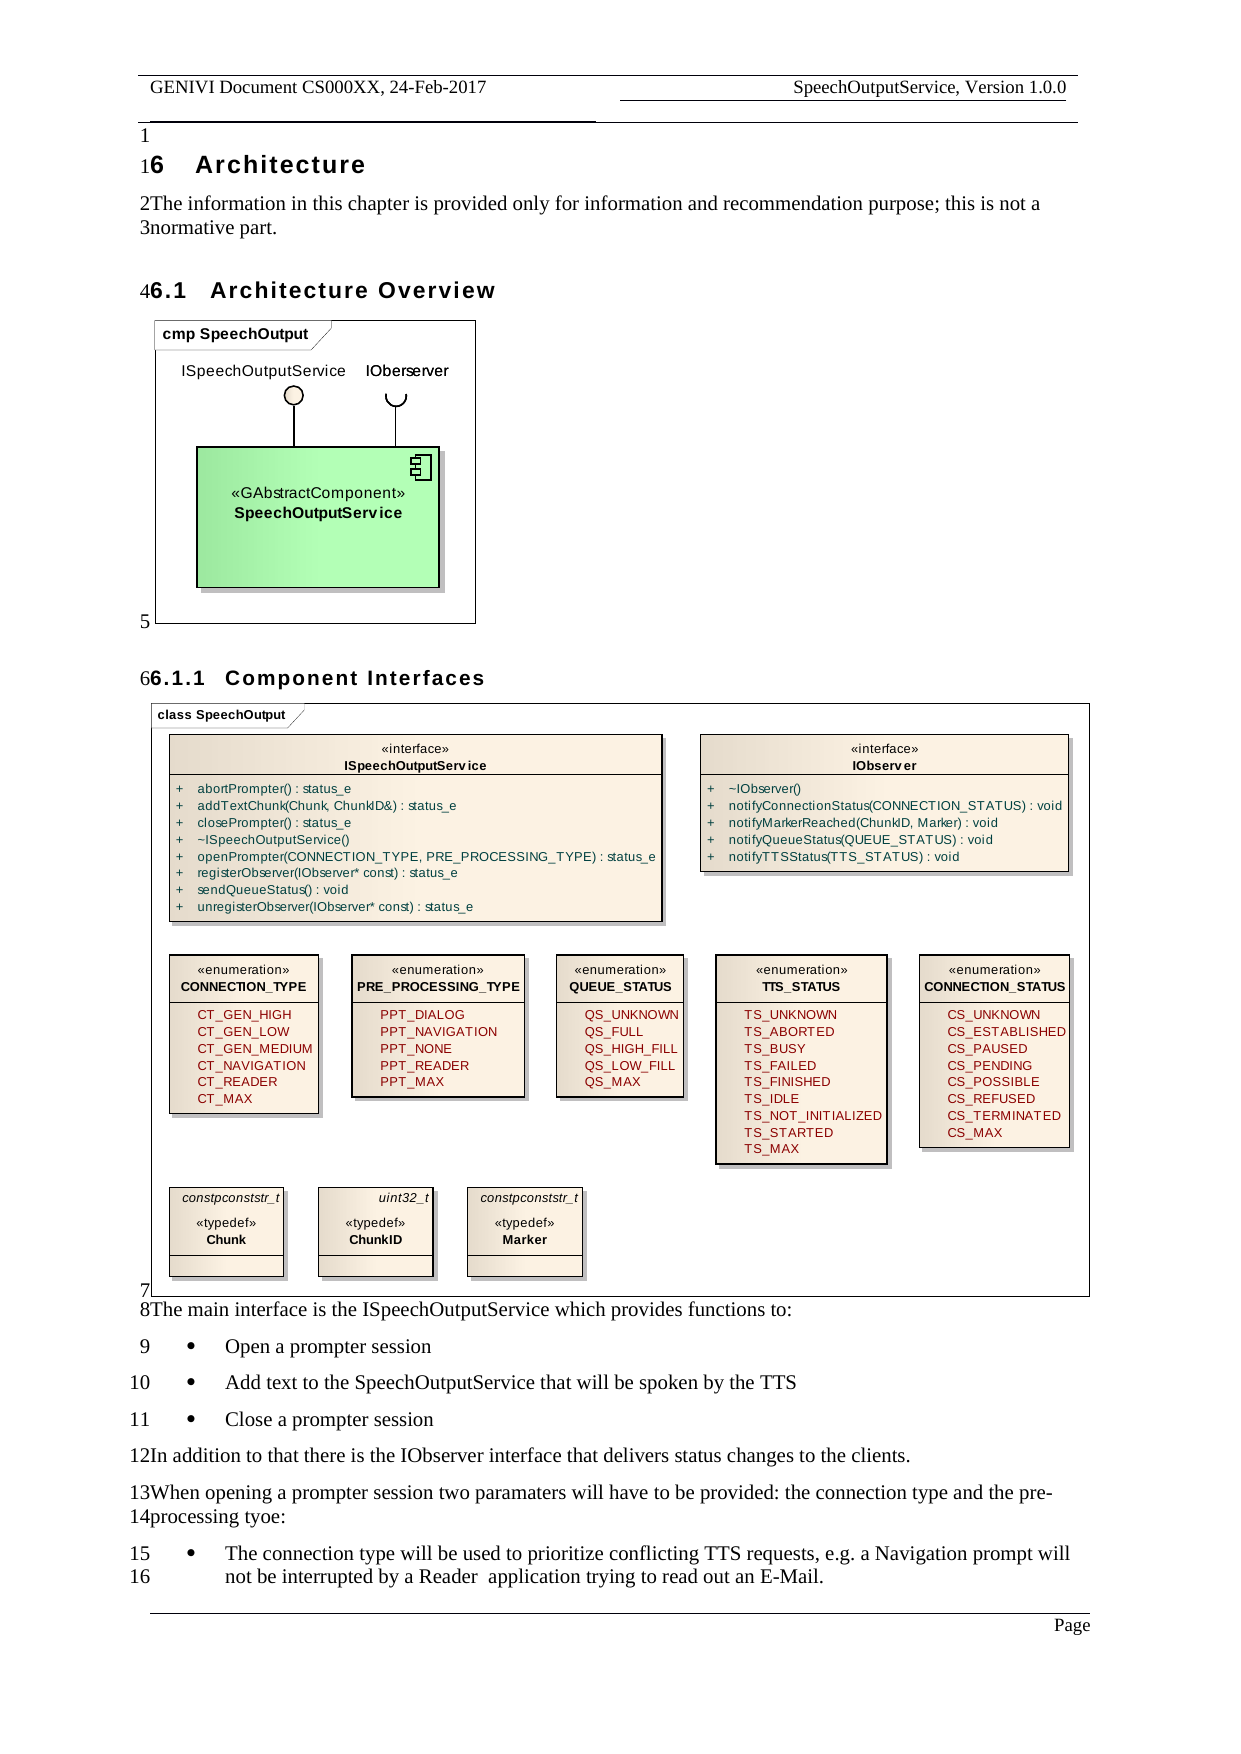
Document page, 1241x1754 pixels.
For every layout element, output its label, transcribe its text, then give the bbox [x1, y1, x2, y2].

list The connection type will be used to prioritize conflicting TTS requests, e.g. a Navigation prompt will not be interrupted by a Reader application trying to read out an E-Mail. [187, 1540, 1090, 1588]
text In addition to that there is the IObserver interface that delivers status changes to the clients. [150, 1443, 1090, 1467]
subtitle Architecture Overview [150, 277, 1090, 303]
subtitle Architecture [150, 150, 1090, 179]
list Open a prompter session [187, 1333, 1090, 1358]
subtitle Component Interfaces [150, 666, 1090, 690]
list Add text to the SpeechOutputService that will be spoken by the TTS [187, 1370, 1090, 1394]
text The main interface is the ISpeechOutputService which provides functions to: [150, 702, 1090, 1321]
text The information in this chapter is provided only for information and recommendation purpose; this is not a normative part. [150, 191, 1090, 239]
list Close a prompter session [187, 1407, 1090, 1431]
text When opening a prompter session two paramaters will have to be provided: the connection type and the pre-processing tyoe: [150, 1480, 1090, 1528]
